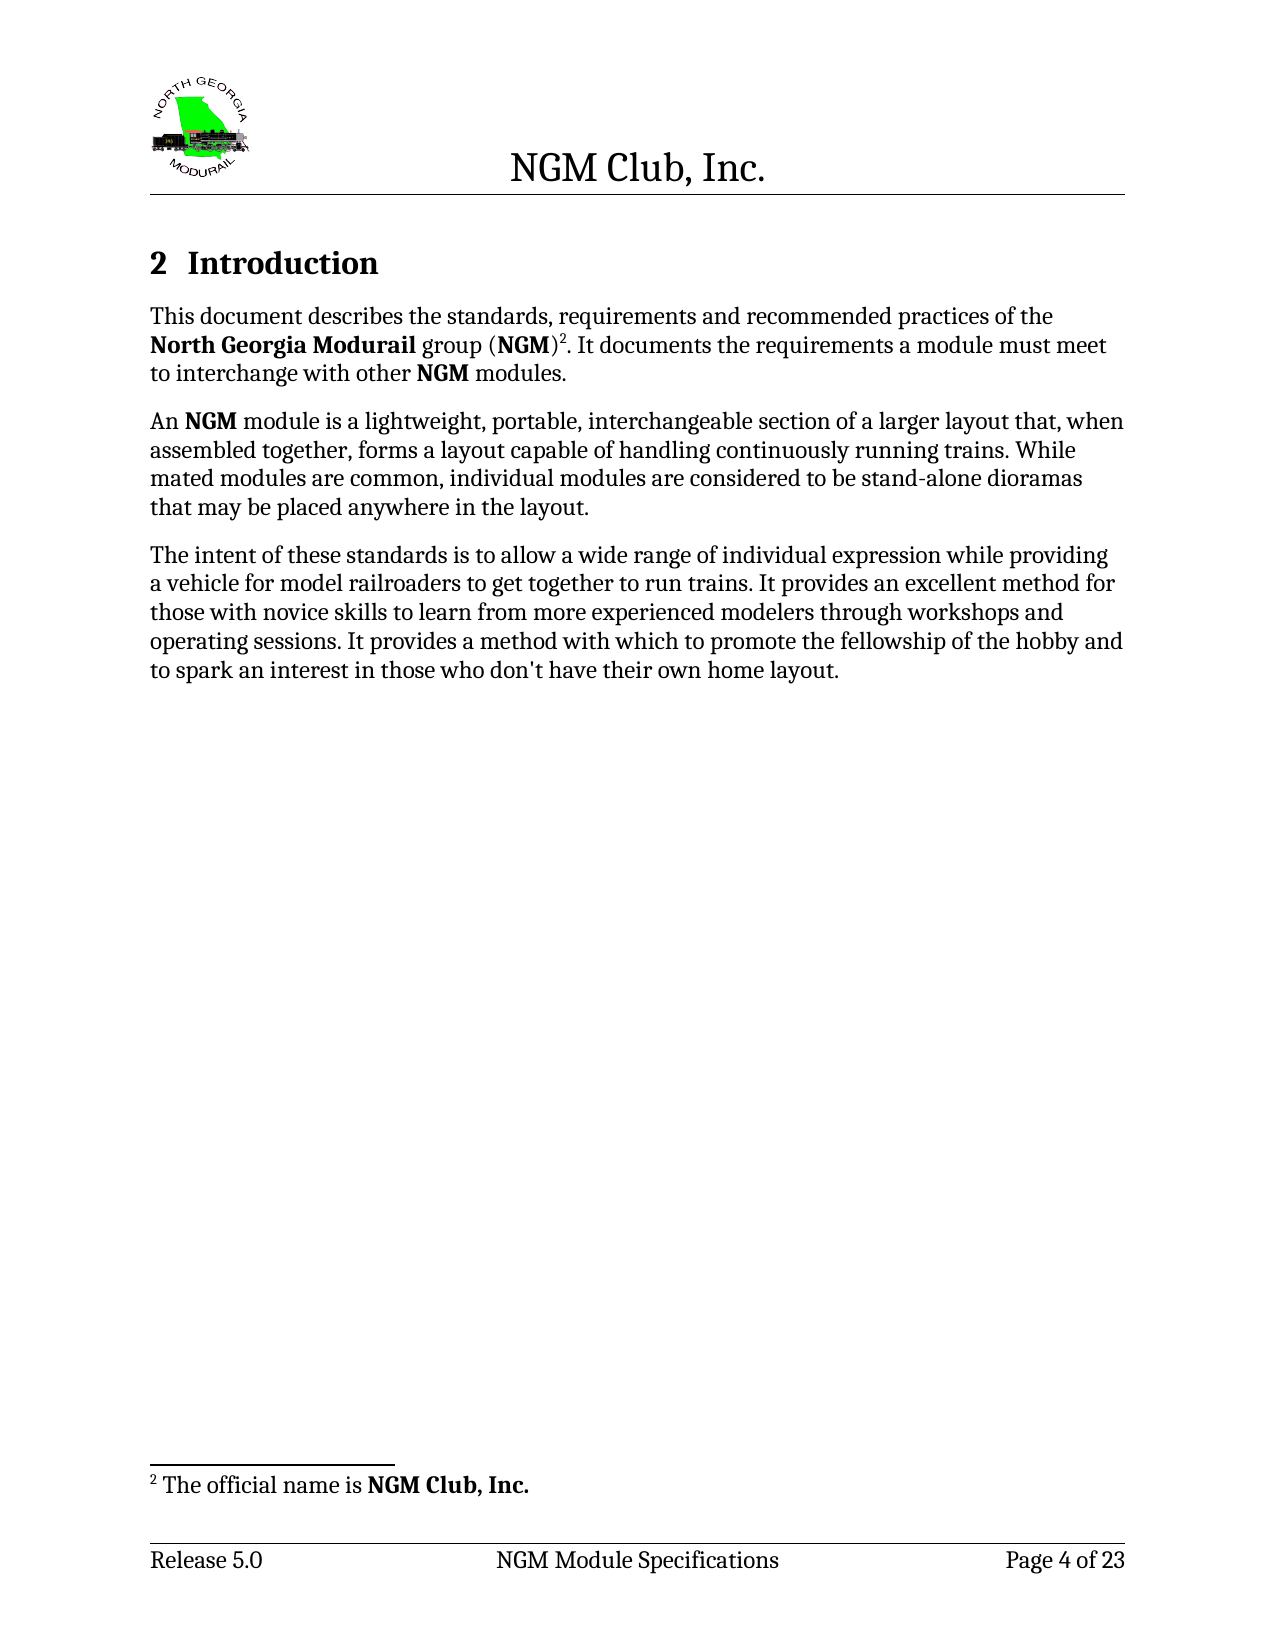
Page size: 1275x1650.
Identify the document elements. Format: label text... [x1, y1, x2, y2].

picture [150, 75, 251, 182]
subtitle Introduction [150, 245, 1125, 283]
text The intent of these standards is to allow a wide range of individual expression while providing a vehicle for model railroaders to get together to run trains. It provides an excellent method for those with novice skills to learn from more experienced modelers through workshops and operating sessions. It provides a method with which to promote the fellowship of the hobby and to spark an interest in those who don't have their own home layout. [150, 541, 1125, 684]
text This document describes the standards, requirements and recommended practices of the North Georgia Modurail group (NGM). It documents the requirements a module must meet to interchange with other NGM modules. [150, 302, 1125, 388]
text An NGM module is a lightweight, portable, interchangeable section of a larger layout that, when assembled together, forms a layout capable of handling continuously running trains. While mated modules are common, individual modules are considered to be stand-alone dioramas that may be placed anywhere in the layout. [150, 407, 1125, 522]
